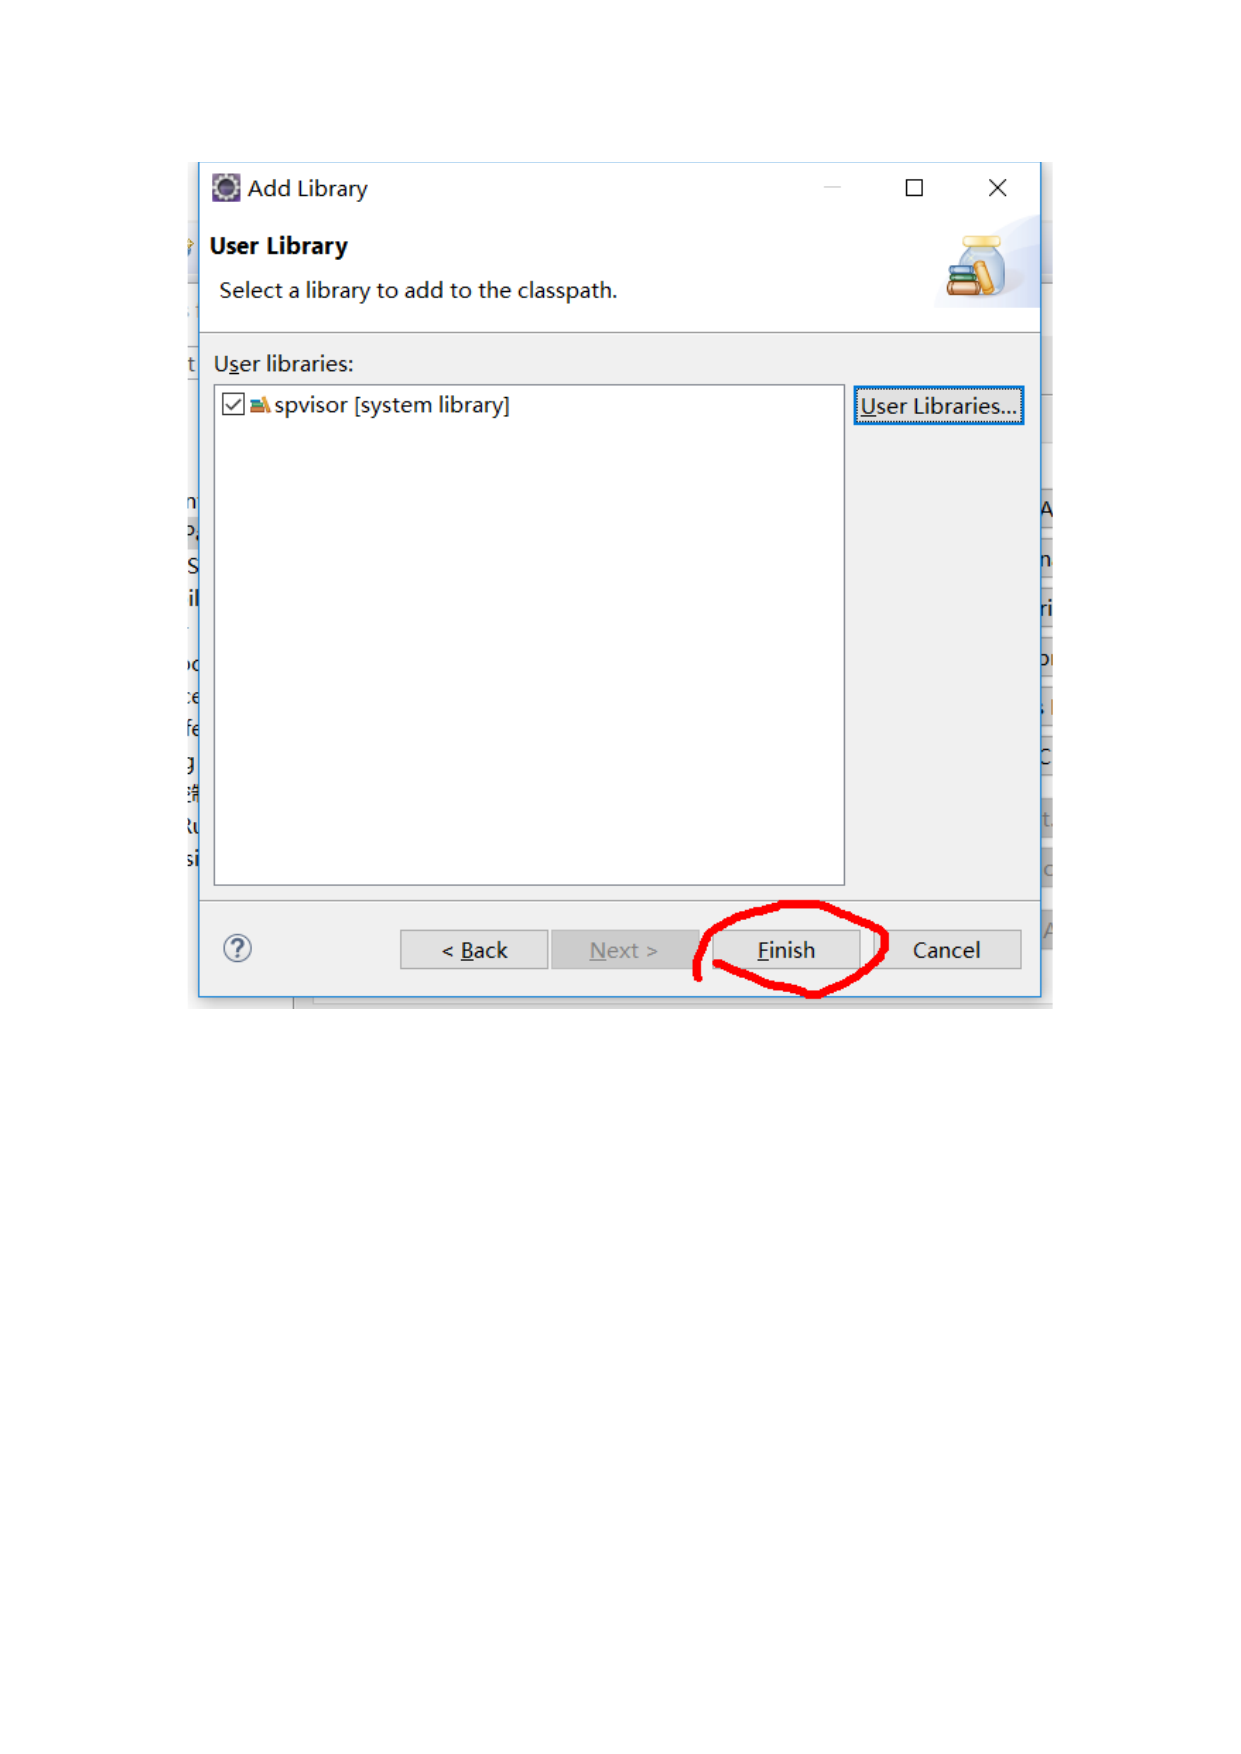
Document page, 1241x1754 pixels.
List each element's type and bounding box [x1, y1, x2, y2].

picture [187, 162, 1053, 1009]
